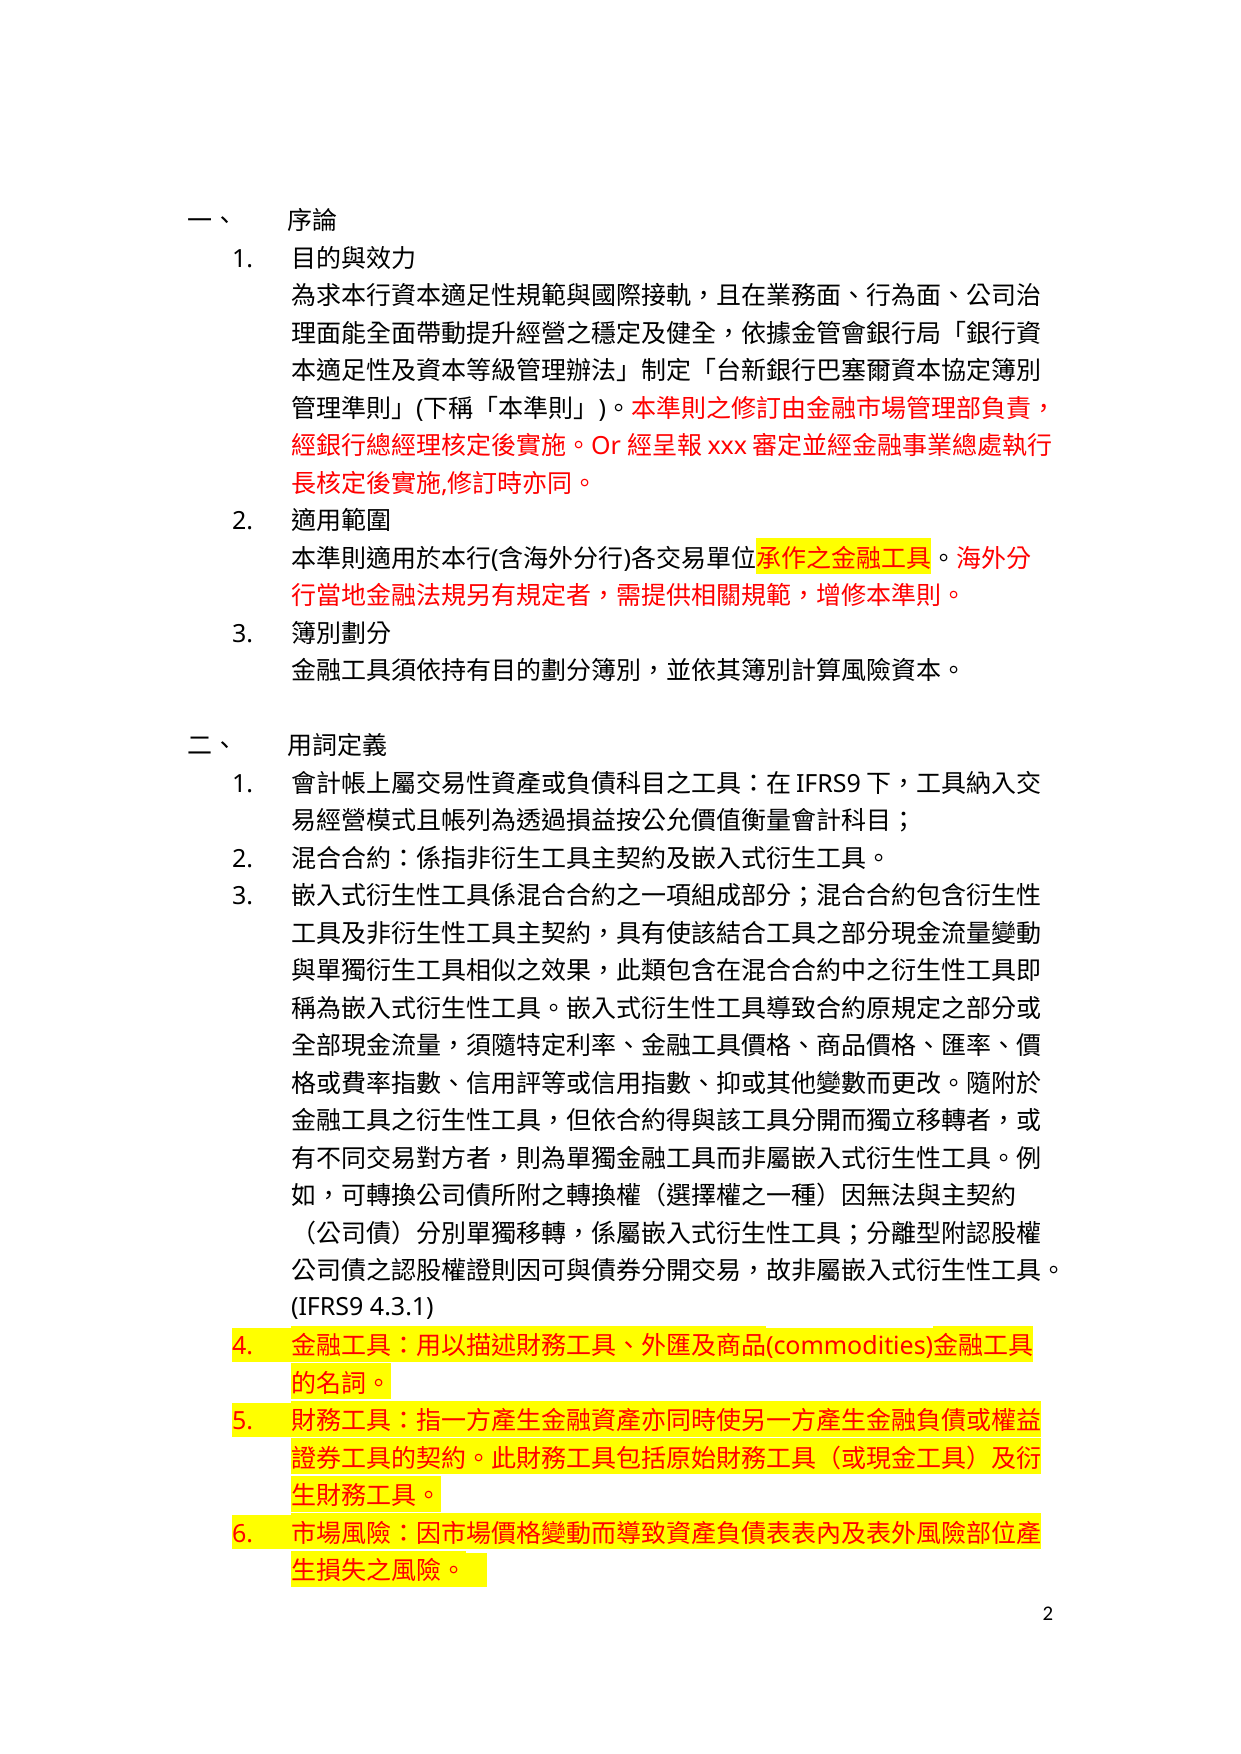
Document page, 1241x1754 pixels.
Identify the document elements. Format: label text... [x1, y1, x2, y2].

list 序論 [187, 200, 1053, 237]
list 會計帳上屬交易性資產或負債科目之工具：在IFRS9下，工具納入交易經營模式且帳列為透過損益按公允價值衡量會計科目； [232, 762, 1053, 837]
list 本準則適用於本行(含海外分行)各交易單位承作之金融工具。海外分行當地金融法規另有規定者，需提供相關規範，增修本準則。 [291, 537, 1053, 612]
list 金融工具：用以描述財務工具、外匯及商品(commodities)金融工具的名詞。 [232, 1325, 1053, 1400]
list 混合合約：係指非衍生工具主契約及嵌入式衍生工具。 [232, 837, 1053, 875]
list 市場風險：因市場價格變動而導致資產負債表表內及表外風險部位產生損失之風險。 [232, 1512, 1053, 1587]
list 目的與效力 [232, 237, 1053, 275]
list 財務工具：指一方產生金融資產亦同時使另一方產生金融負債或權益證券工具的契約。此財務工具包括原始財務工具（或現金工具）及衍生財務工具。 [232, 1400, 1053, 1512]
list 為求本行資本適足性規範與國際接軌，且在業務面、行為面、公司治理面能全面帶動提升經營之穩定及健全，依據金管會銀行局「銀行資本適足性及資本等級管理辦法」制定「台新銀行巴塞爾資本協定簿別管理準則」(下稱「本準則」)。本準則之修訂由金融市場管理部負責，經銀行總經理核定後實施。Or 經呈報xxx審定並經金融事業總處執行長核定後實施,修訂時亦同。 [291, 275, 1053, 500]
list 簿別劃分 [232, 612, 1053, 650]
list 用詞定義 [187, 725, 1053, 762]
list 適用範圍 [232, 500, 1053, 537]
list 金融工具須依持有目的劃分簿別，並依其簿別計算風險資本。 [291, 650, 1053, 687]
list 嵌入式衍生性工具係混合合約之一項組成部分；混合合約包含衍生性工具及非衍生性工具主契約，具有使該結合工具之部分現金流量變動與單獨衍生工具相似之效果，此類包含在混合合約中之衍生性工具即稱為嵌入式衍生性工具。嵌入式衍生性工具導致合約原規定之部分或全部現金流量，須隨特定利率、金融工具價格、商品價格、匯率、價格或費率指數、信用評等或信用指數、抑或其他變數而更改。隨附於金融工具之衍生性工具，但依合約得與該工具分開而獨立移轉者，或有不同交易對方者，則為單獨金融工具而非屬嵌入式衍生性工具。例如，可轉換公司債所附之轉換權（選擇權之一種）因無法與主契約（公司債）分別單獨移轉，係屬嵌入式衍生性工具；分離型附認股權公司債之認股權證則因可與債券分開交易，故非屬嵌入式衍生性工具。(IFRS9 4.3.1) [232, 875, 1053, 1325]
